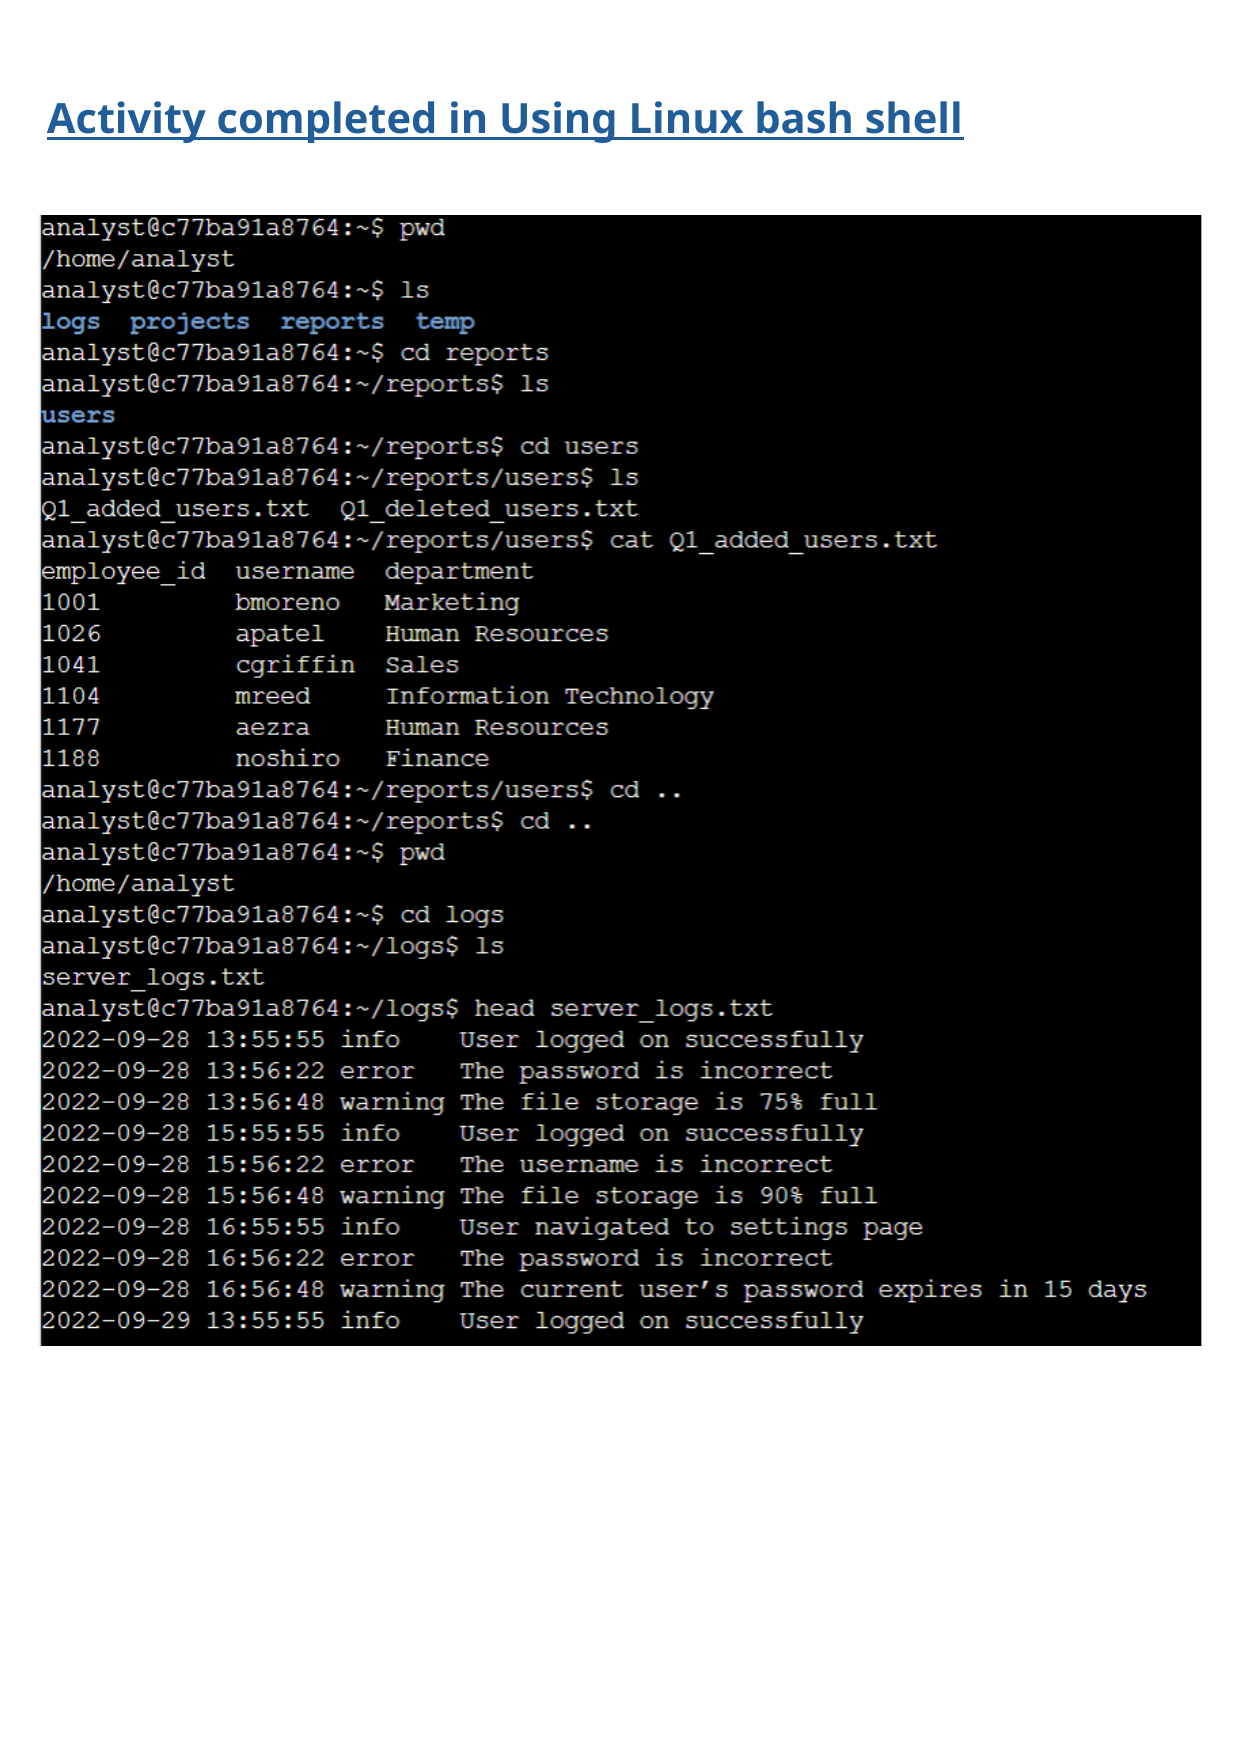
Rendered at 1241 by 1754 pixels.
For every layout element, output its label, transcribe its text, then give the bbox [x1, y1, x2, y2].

picture [37, 215, 1202, 1346]
text Activity completed in Using Linux bash shell [47, 89, 1090, 145]
